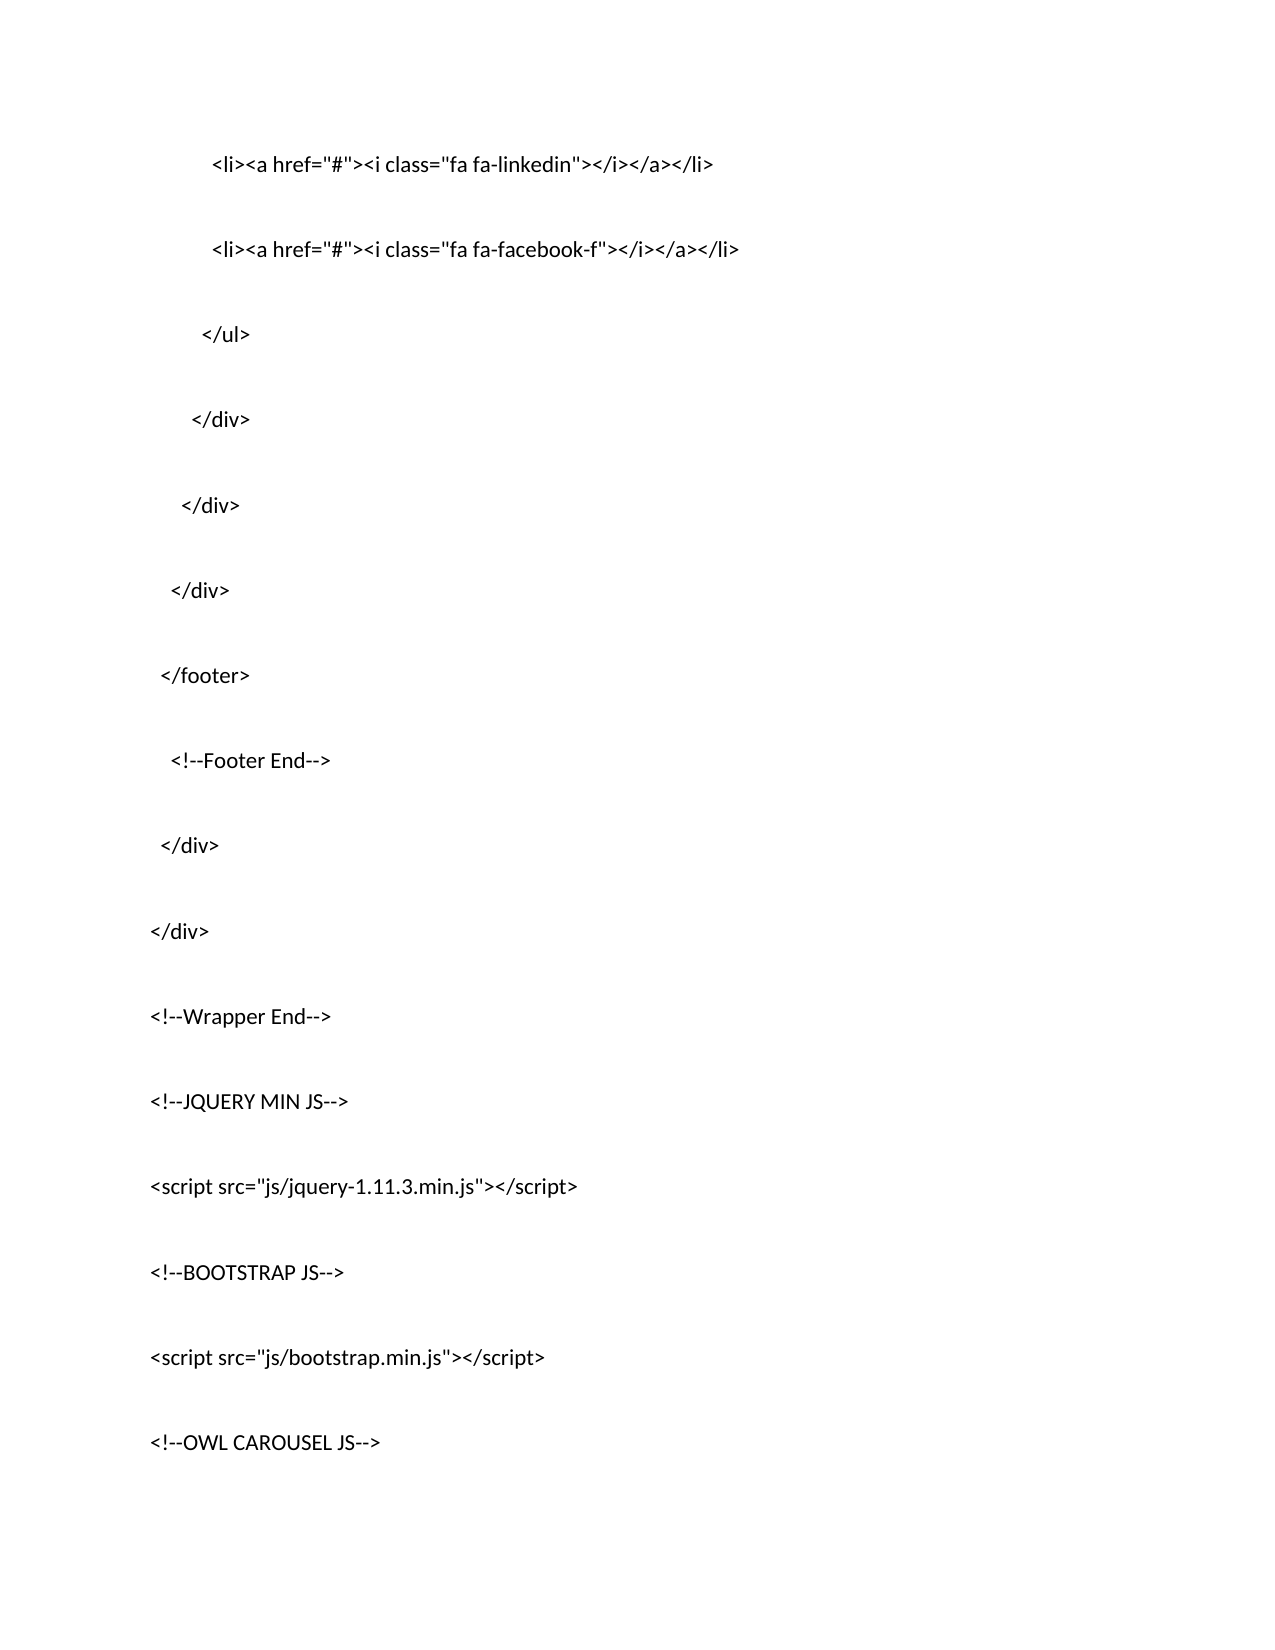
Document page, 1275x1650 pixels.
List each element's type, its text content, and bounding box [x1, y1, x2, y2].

text <script src="js/jquery-1.11.3.min.js"></script> [150, 1172, 1125, 1233]
text <!--JQUERY MIN JS--> [150, 1087, 1125, 1147]
text </div> [150, 832, 1125, 892]
text </div> [150, 576, 1125, 636]
text <!--BOOTSTRAP JS--> [150, 1258, 1125, 1318]
text </div> [150, 491, 1125, 551]
text <!--Wrapper End--> [150, 1002, 1125, 1062]
text <!--Footer End--> [150, 746, 1125, 807]
text <li><a href="#"><i class="fa fa-facebook-f"></i></a></li> [150, 235, 1125, 295]
text </footer> [150, 661, 1125, 721]
text <script src="js/bootstrap.min.js"></script> [150, 1343, 1125, 1403]
text </div> [150, 406, 1125, 466]
text </ul> [150, 320, 1125, 381]
text <li><a href="#"><i class="fa fa-linkedin"></i></a></li> [150, 150, 1125, 210]
text </div> [150, 917, 1125, 977]
text <!--OWL CAROUSEL JS--> [150, 1428, 1125, 1488]
